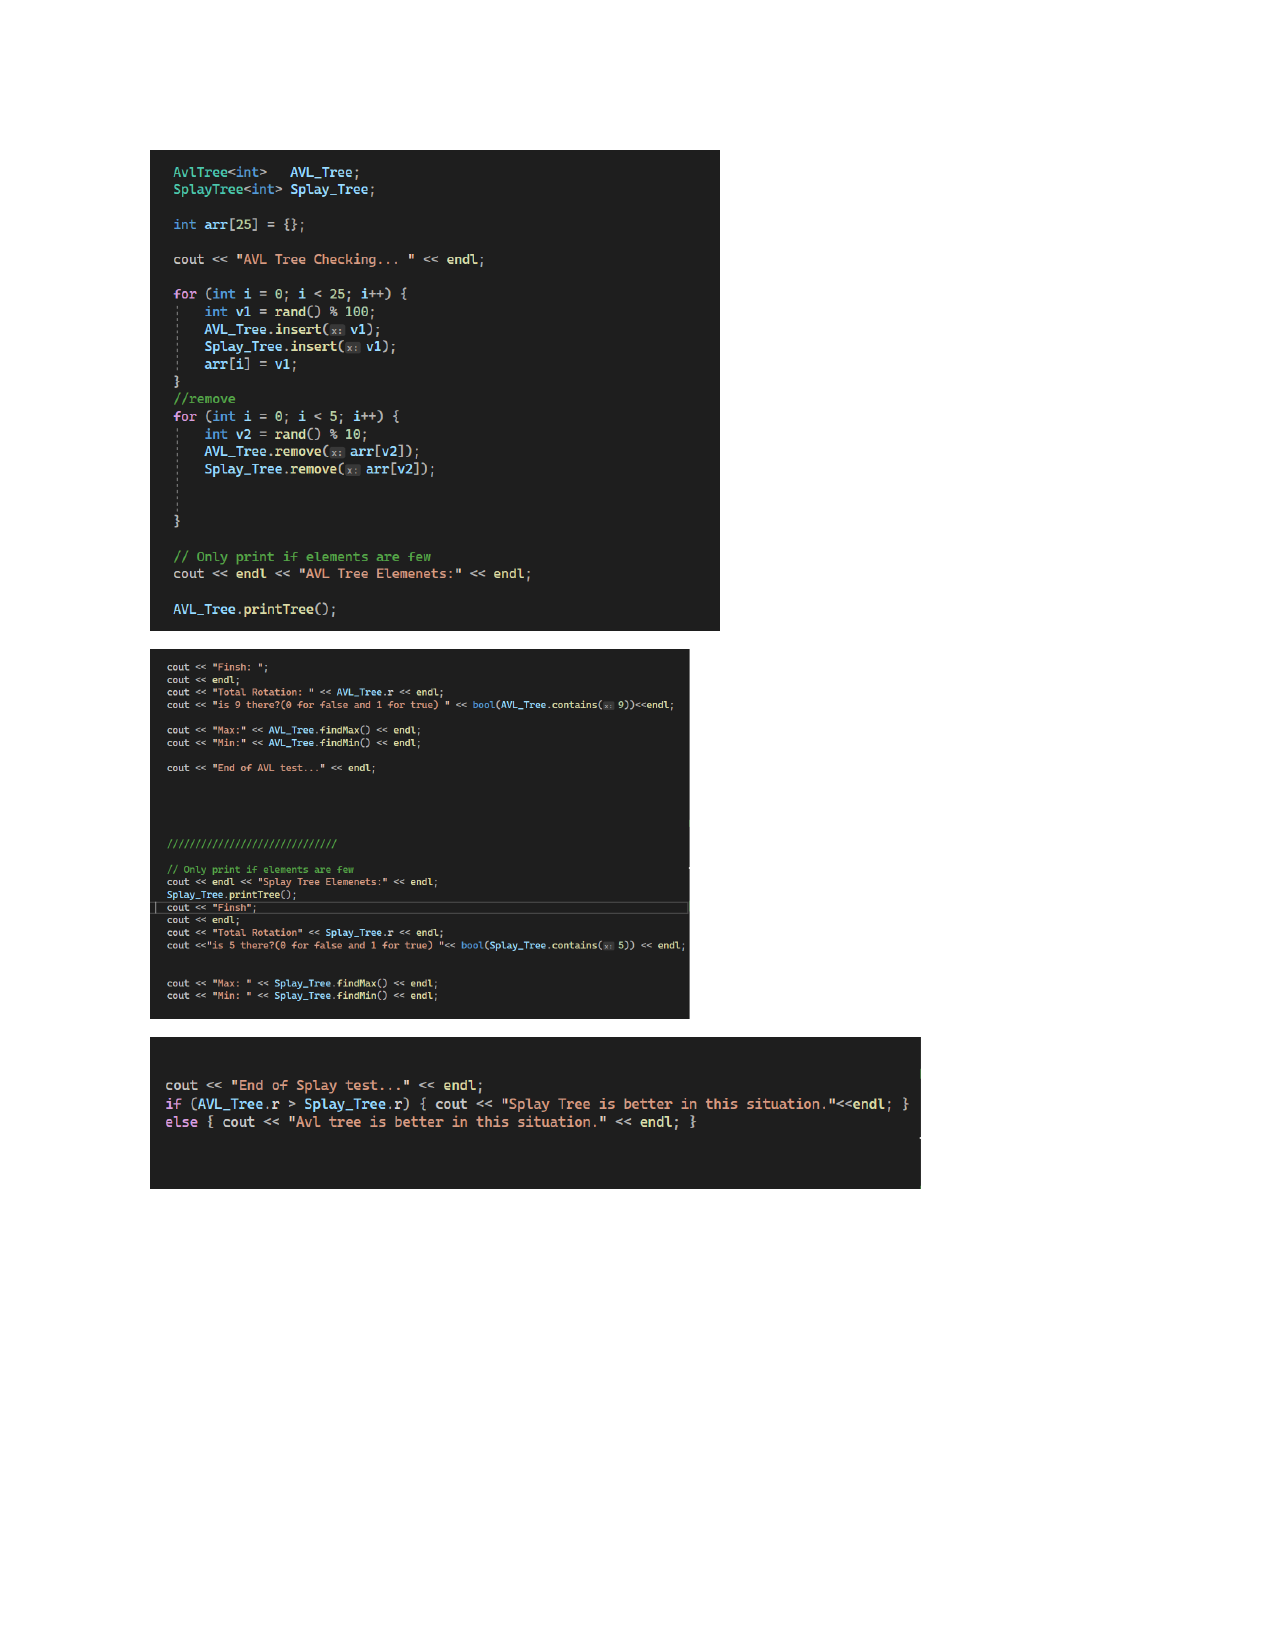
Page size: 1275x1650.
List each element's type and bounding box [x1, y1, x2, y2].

picture [150, 649, 690, 1019]
picture [150, 1037, 921, 1189]
picture [150, 150, 720, 631]
